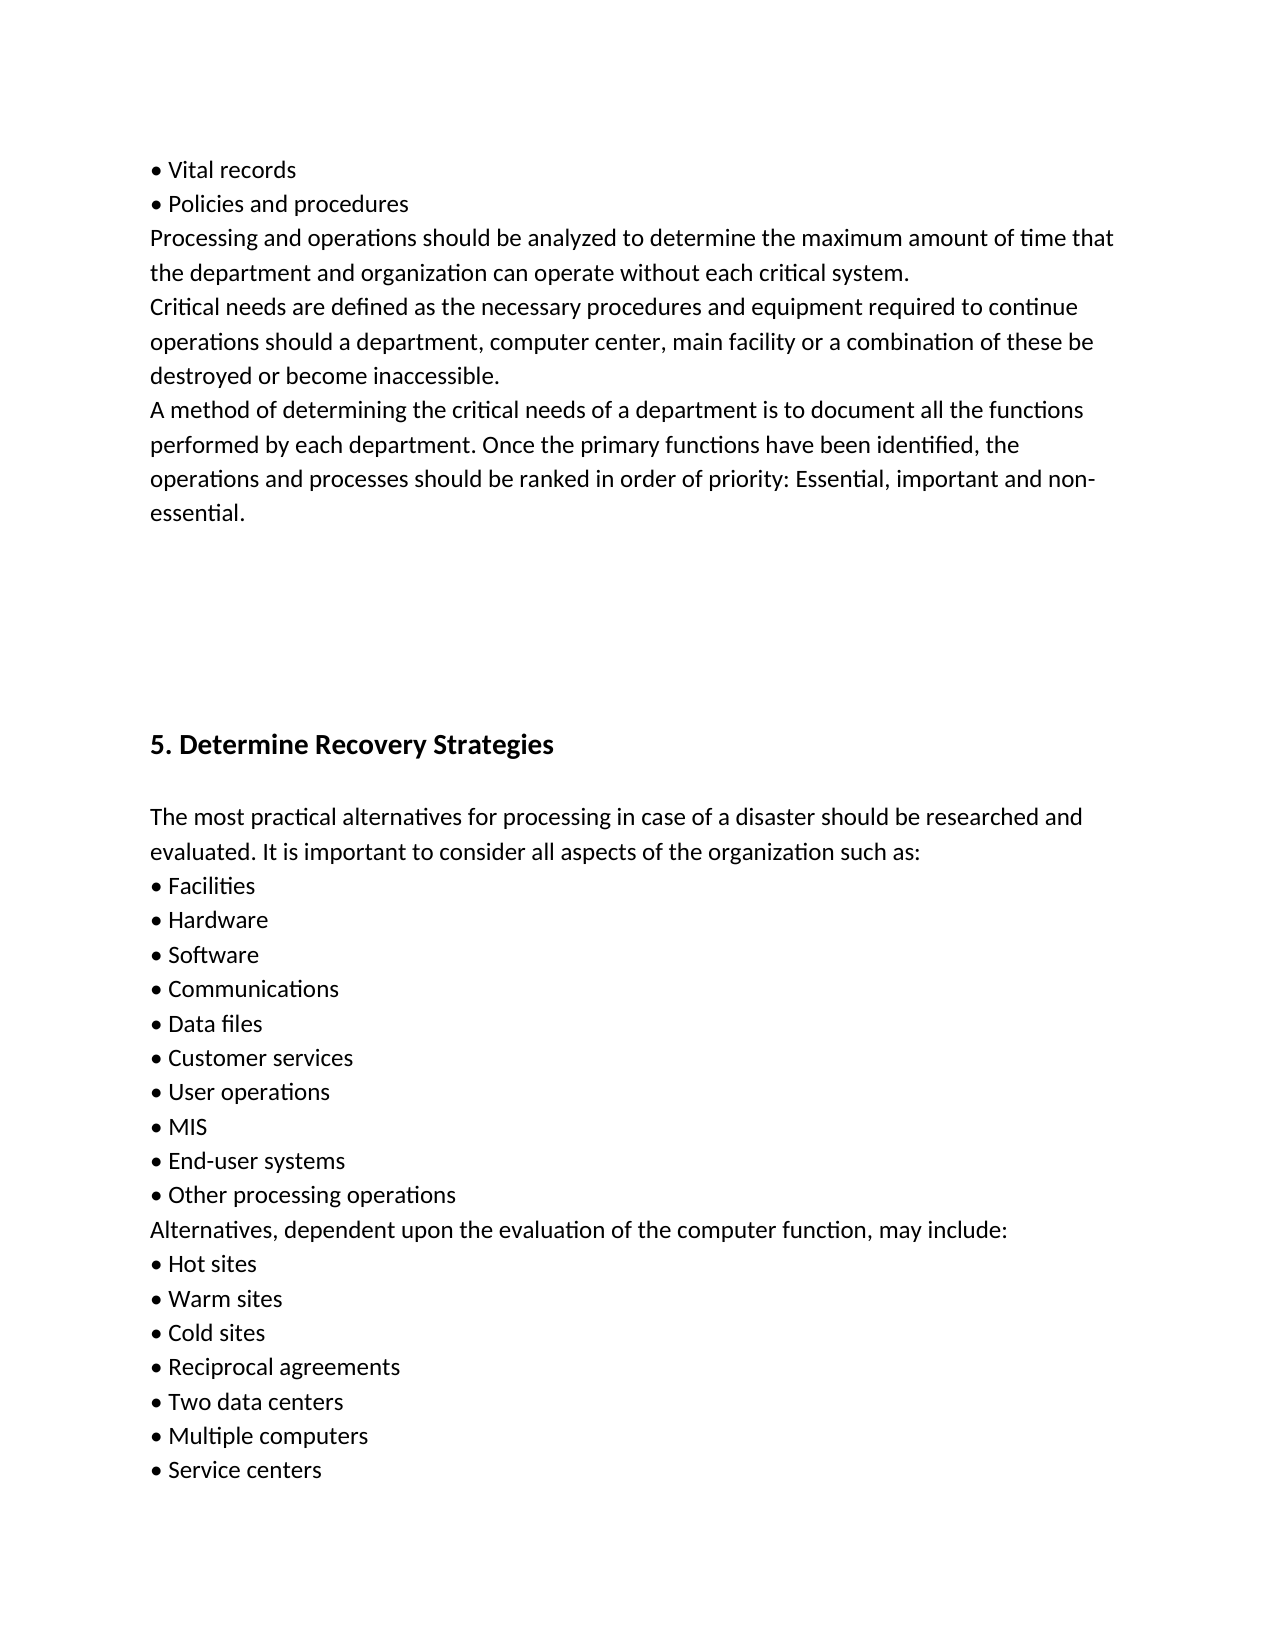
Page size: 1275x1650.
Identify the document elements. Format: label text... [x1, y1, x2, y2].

text Processing and operations should be analyzed to determine the maximum amount of time that the department and organization can operate without each critical system. Critical needs are defined as the necessary procedures and equipment required to continue operations should a department, computer center, main facility or a combination of these be destroyed or become inaccessible. A method of determining the critical needs of a department is to document all the functions performed by each department. Once the primary functions have been identified, the operations and processes should be ranked in order of priority: Essential, important and non-essential. [150, 219, 1125, 528]
text Alternatives, dependent upon the evaluation of the computer function, may include: [150, 1210, 1125, 1244]
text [150, 1244, 1125, 1485]
text The most practical alternatives for processing in case of a disaster should be researched and evaluated. It is important to consider all aspects of the organization such as: [150, 798, 1125, 866]
text • Facilities • Hardware • Software • Communications • Data files • Customer services • User operations • MIS • End-user systems • Other processing operations [150, 866, 1125, 1210]
text 5. Determine Recovery Strategies [150, 726, 1125, 762]
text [150, 150, 1125, 219]
